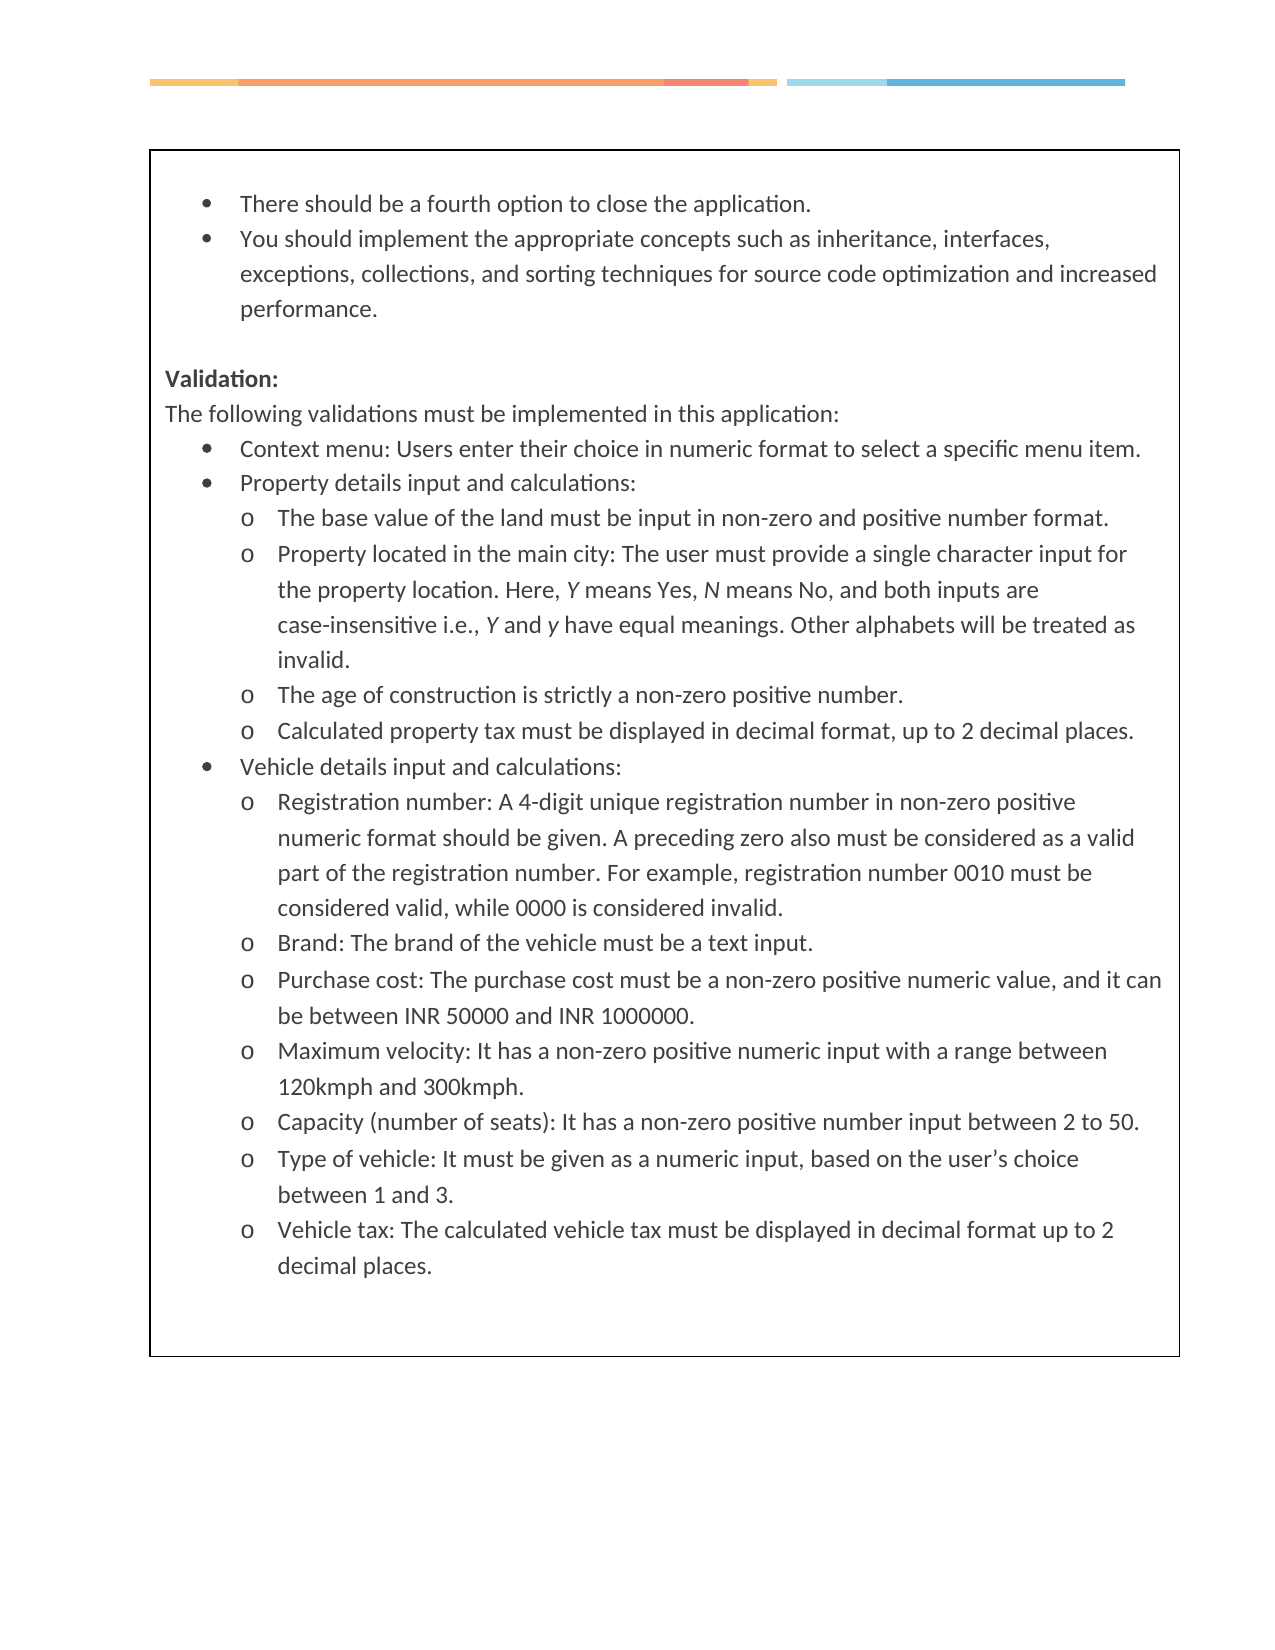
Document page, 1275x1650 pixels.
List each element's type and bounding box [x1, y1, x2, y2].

picture [150, 79, 1125, 86]
